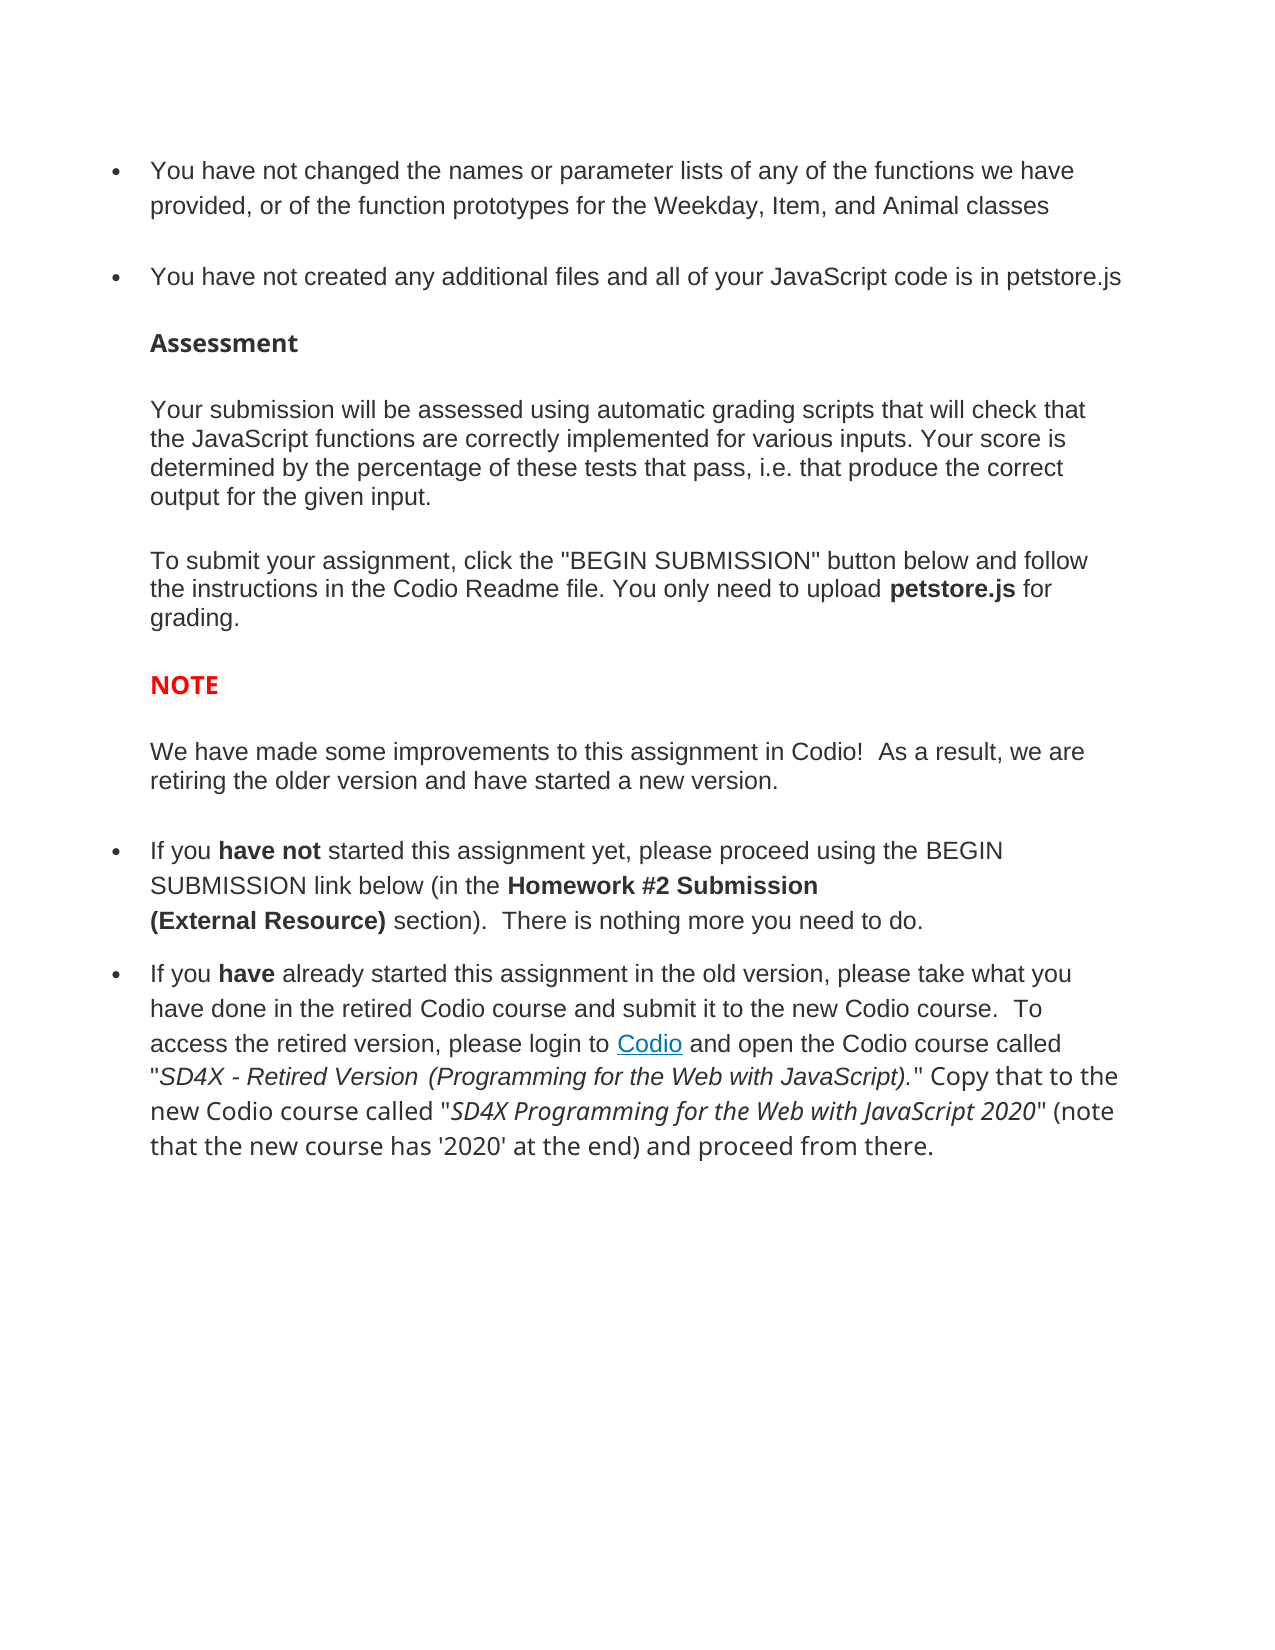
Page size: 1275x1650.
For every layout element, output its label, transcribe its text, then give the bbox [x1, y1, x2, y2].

list If you have already started this assignment in the old version, please take what you have done in the retired Codio course and submit it to the new Codio course. To access the retired version, please login to Codio and open the Codio course called "SD4X - Retired Version (Programming for the Web with JavaScript)." Copy that to the new Codio course called "SD4X Programming for the Web with JavaScript 2020" (note that the new course has '2020' at the end) and proceed from there. [112, 952, 1125, 1162]
text Your submission will be assessed using automatic grading scripts that will check that the JavaScript functions are correctly implemented for various inputs. Your score is determined by the percentage of these tests that pass, i.e. that produce the correct output for the given input. [150, 395, 1125, 510]
text We have made some improvements to this assignment in Codio! As a result, we are retiring the older version and have started a new version. [150, 737, 1125, 794]
text To submit your assignment, click the "BEGIN SUBMISSION" button below and follow the instructions in the Codio Readme file. You only need to upload petstore.js for grading. [150, 546, 1125, 632]
list If you have not started this assignment yet, please proceed using the BEGIN SUBMISSION link below (in the Homework #2 Submission (External Resource) section). There is nothing more you need to do. [112, 830, 1125, 935]
text NOTE [150, 667, 1125, 701]
text Assessment [150, 326, 1125, 360]
list You have not created any additional files and all of your JavaScript code is in petstore.js [112, 255, 1125, 290]
list You have not changed the names or parameter lists of any of the functions we have provided, or of the function prototypes for the Weekday, Item, and Animal classes [112, 150, 1125, 220]
